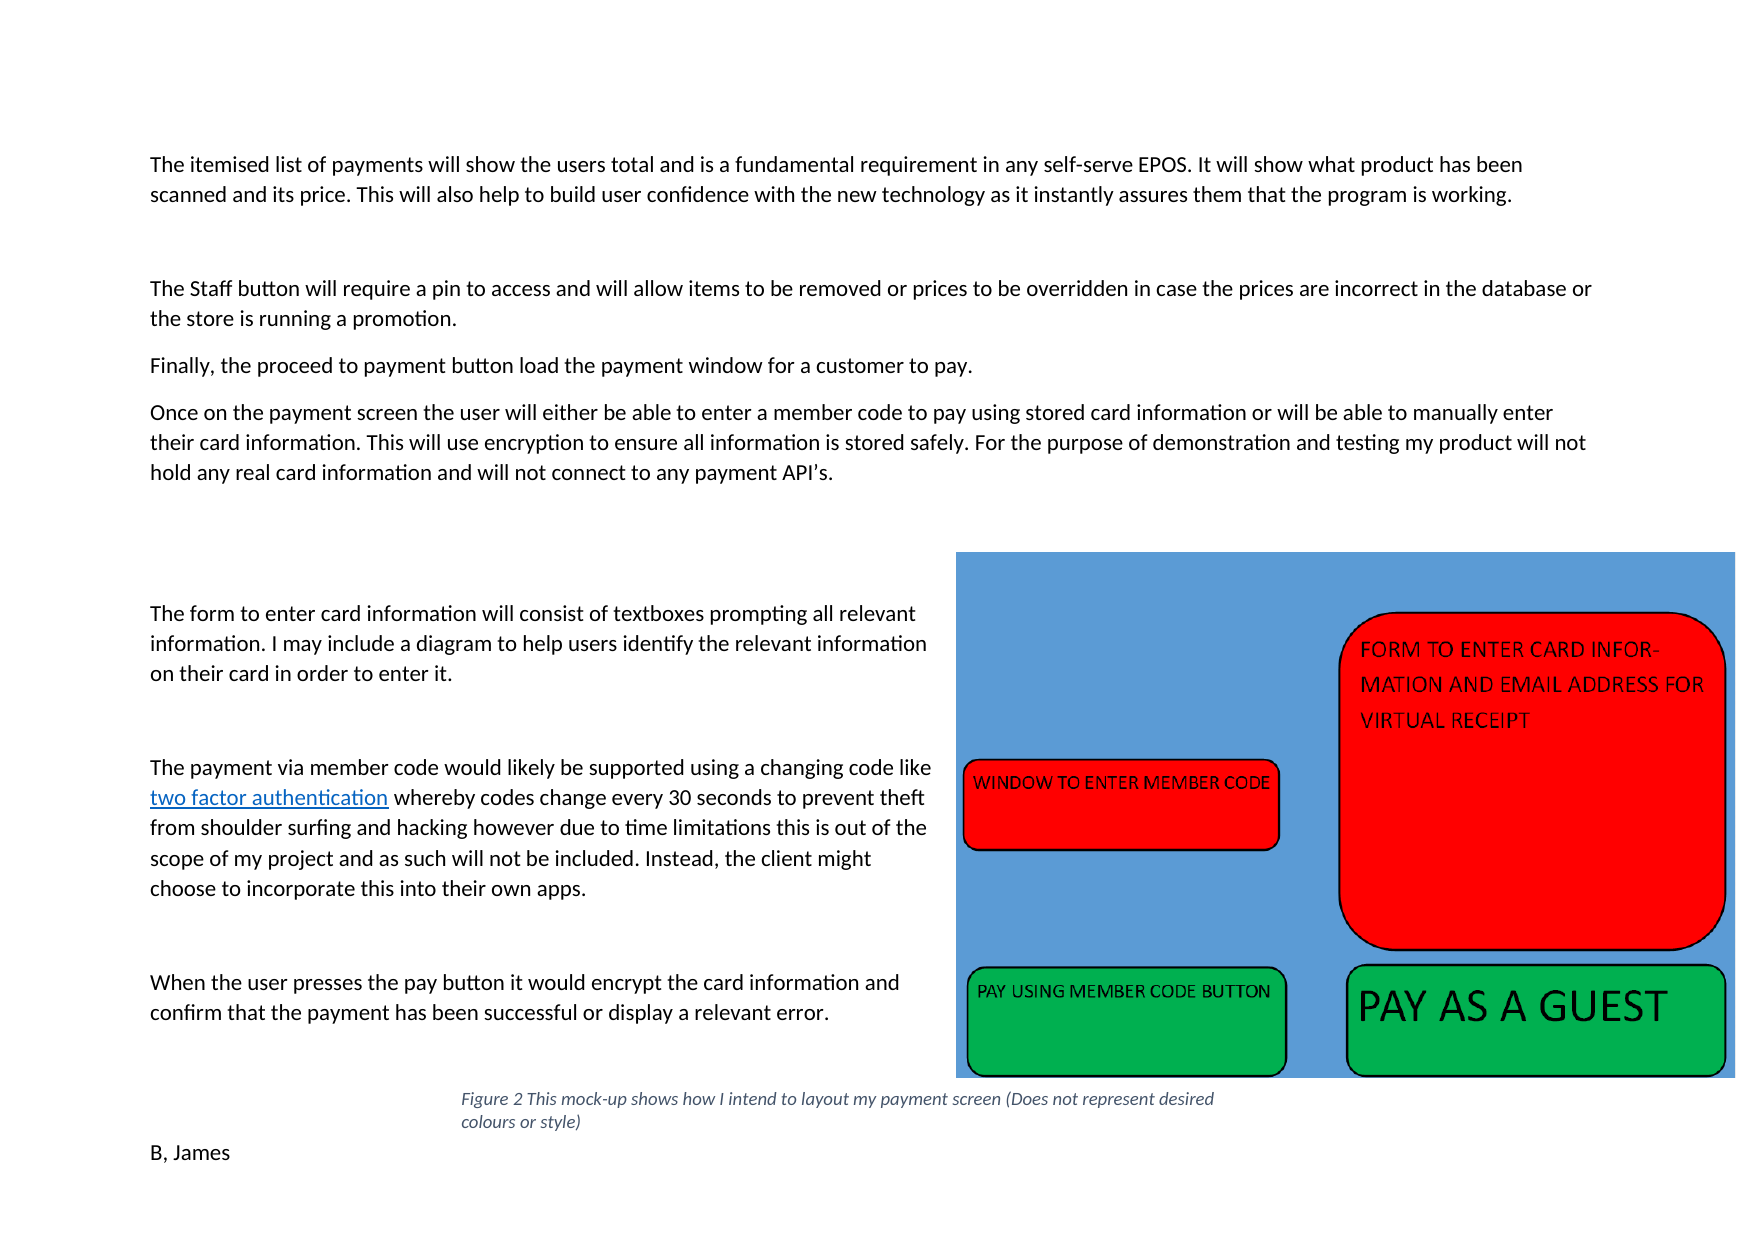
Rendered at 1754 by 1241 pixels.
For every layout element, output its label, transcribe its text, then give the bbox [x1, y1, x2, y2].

text Finally, the proceed to payment button load the payment window for a customer to pay. [150, 351, 1604, 379]
text The itemised list of payments will show the users total and is a fundamental requirement in any self-serve EPOS. It will show what product has been scanned and its price. This will also help to build user confidence with the new technology as it instantly assures them that the program is working. [150, 150, 1604, 208]
text The Staff button will require a pin to access and will allow items to be removed or prices to be overridden in case the prices are incorrect in the database or the store is running a promotion. [150, 274, 1604, 332]
picture [956, 552, 1736, 1078]
text When the user presses the pay button it would encrypt the card information and confirm that the payment has been successful or display a relevant error. [150, 968, 956, 1026]
text Once on the payment screen the user will either be able to enter a member code to pay using stored card information or will be able to manually enter their card information. This will use encryption to ensure all information is stored safely. For the purpose of demonstration and testing my product will not hold any real card information and will not connect to any payment API’s. [150, 398, 1604, 486]
text The payment via member code would likely be supported using a changing code like two factor authentication whereby codes change every 30 seconds to prevent theft from shoulder surfing and hacking however due to time limitations this is out of the scope of my project and as such will not be included. Instead, the client might choose to incorporate this into their own apps. [150, 753, 956, 902]
text The form to enter card information will consist of textboxes prompting all relevant information. I may include a diagram to help users identify the relevant information on their card in order to enter it. [150, 599, 956, 687]
